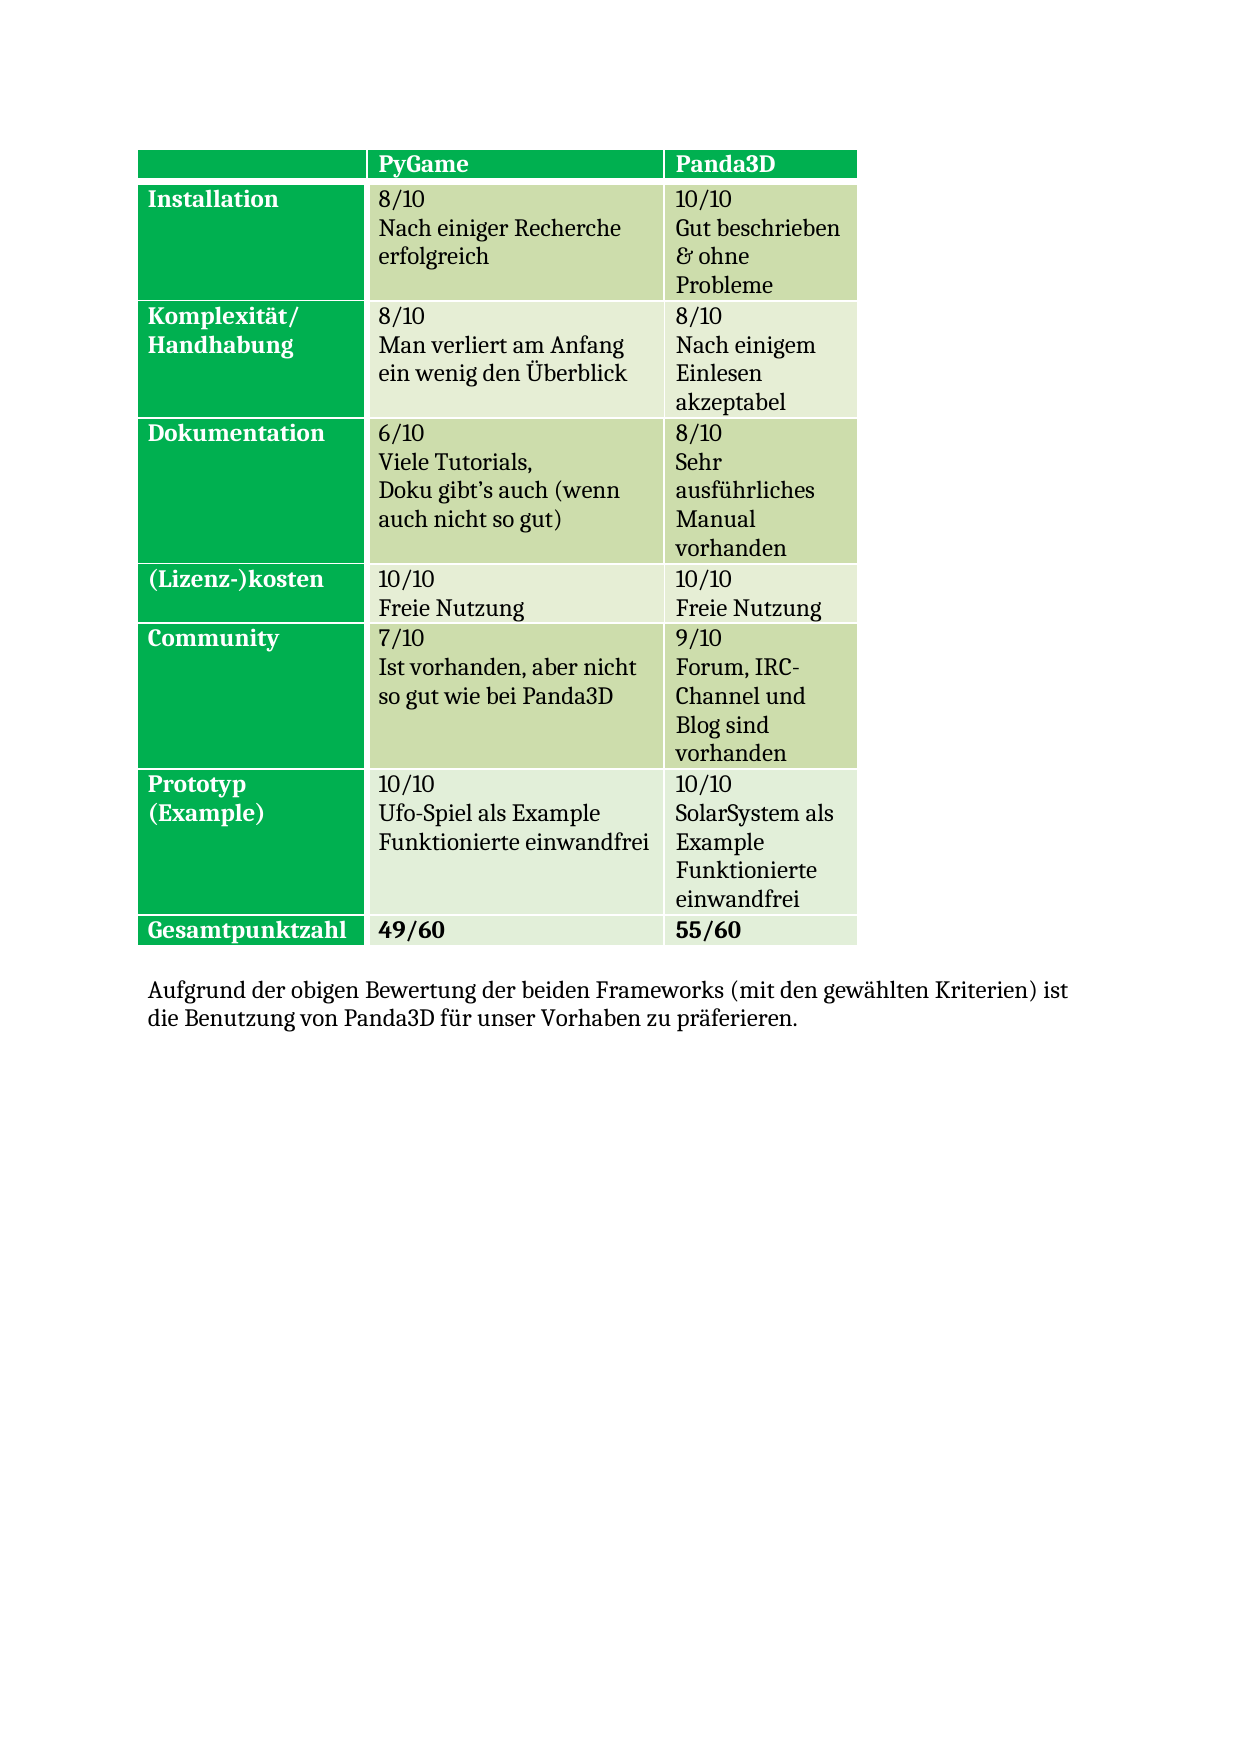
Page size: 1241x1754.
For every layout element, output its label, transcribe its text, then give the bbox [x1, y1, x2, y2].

table_cell 10/10 Freie Nutzung [370, 565, 664, 622]
table_cell 7/10 Ist vorhanden, aber nicht so gut wie bei Panda3D [370, 624, 663, 768]
table_header Panda3D [665, 150, 857, 178]
table_cell 9/10 Forum, IRC-Channel und Blog sind vorhanden [665, 624, 857, 768]
table_cell 10/10 SolarSystem als Example Funktionierte einwandfrei [665, 770, 857, 914]
table_cell Community [138, 624, 364, 768]
table_cell 10/10 Gut beschrieben & ohne Probleme [665, 185, 857, 300]
table_cell 10/10 Freie Nutzung [665, 565, 857, 622]
table_cell Dokumentation [138, 419, 364, 563]
table_cell 8/10 Sehr ausführliches Manual vorhanden [665, 419, 857, 563]
table_cell Gesamtpunktzahl [138, 916, 364, 945]
table_cell Prototyp (Example) [138, 770, 364, 914]
table_cell 55/60 [665, 916, 857, 945]
table_header [138, 150, 366, 178]
table_cell 8/10 Man verliert am Anfang ein wenig den Überblick [370, 302, 664, 417]
table_cell 49/60 [370, 916, 663, 945]
table_cell 8/10 Nach einigem Einlesen akzeptabel [665, 302, 857, 417]
table_cell 10/10 Ufo-Spiel als Example Funktionierte einwandfrei [370, 770, 663, 914]
text Aufgrund der obigen Bewertung der beiden Frameworks (mit den gewählten Kriterien) ist die Benutzung von Panda3D für unser Vorhaben zu präferieren. [148, 976, 1093, 1033]
table_cell (Lizenz-)kosten [138, 564, 364, 622]
table_cell Installation [138, 185, 364, 300]
table_header PyGame [368, 150, 663, 178]
table_cell Komplexität/ Handhabung [138, 301, 364, 417]
table_cell 6/10 Viele Tutorials, Doku gibt’s auch (wenn auch nicht so gut) [370, 419, 663, 563]
table_cell 8/10 Nach einiger Recherche erfolgreich [370, 185, 663, 300]
